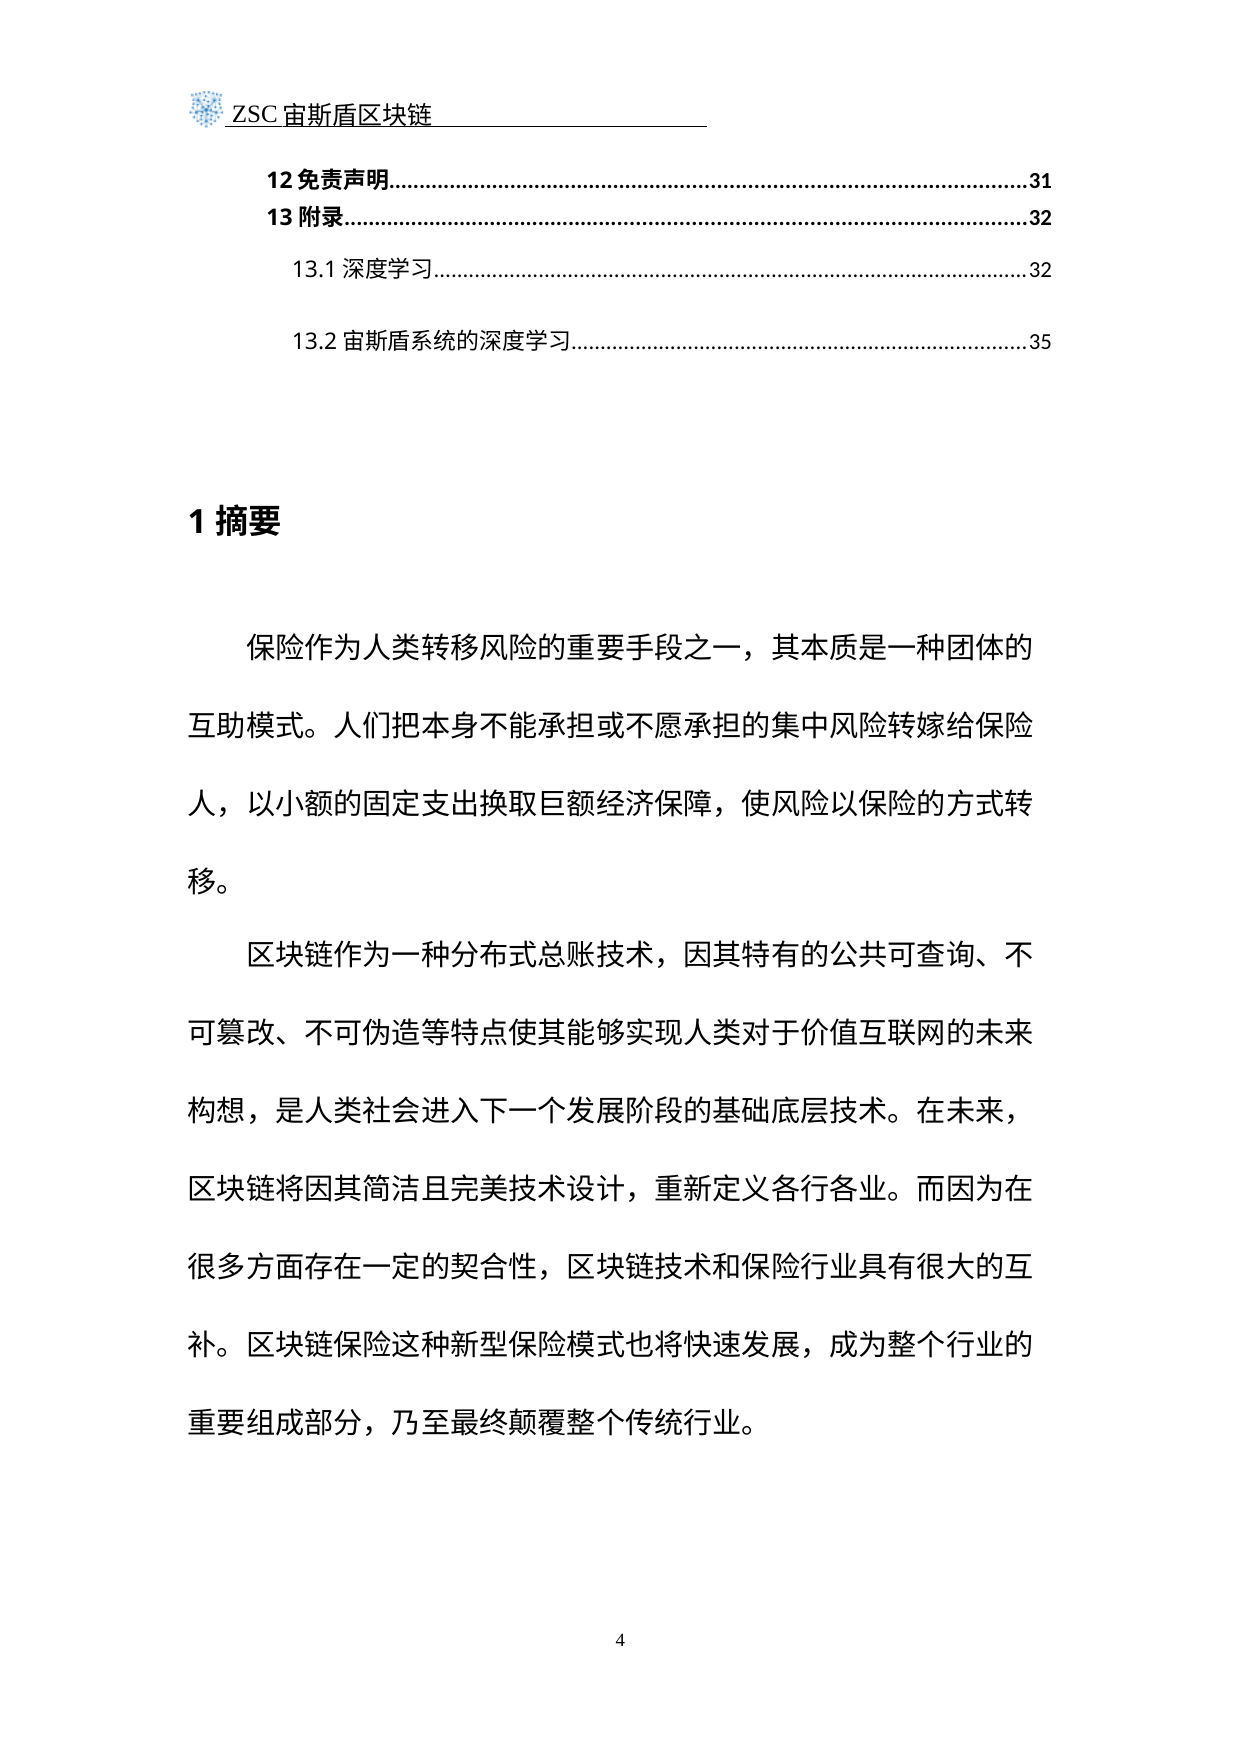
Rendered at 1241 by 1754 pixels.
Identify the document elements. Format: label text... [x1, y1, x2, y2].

text 区块链作为一种分布式总账技术，因其特有的公共可查询、不可篡改、不可伪造等特点使其能够实现人类对于价值互联网的未来构想，是人类社会进入下一个发展阶段的基础底层技术。在未来，区块链将因其简洁且完美技术设计，重新定义各行各业。而因为在很多方面存在一定的契合性，区块链技术和保险行业具有很大的互补。区块链保险这种新型保险模式也将快速发展，成为整个行业的重要组成部分，乃至最终颠覆整个传统行业。 [187, 920, 1053, 1453]
picture [187, 90, 226, 129]
subtitle 1 摘要 [187, 486, 1053, 551]
text 保险作为人类转移风险的重要手段之一，其本质是一种团体的互助模式。人们把本身不能承担或不愿承担的集中风险转嫁给保险人，以小额的固定支出换取巨额经济保障，使风险以保险的方式转移。 [187, 613, 1053, 912]
